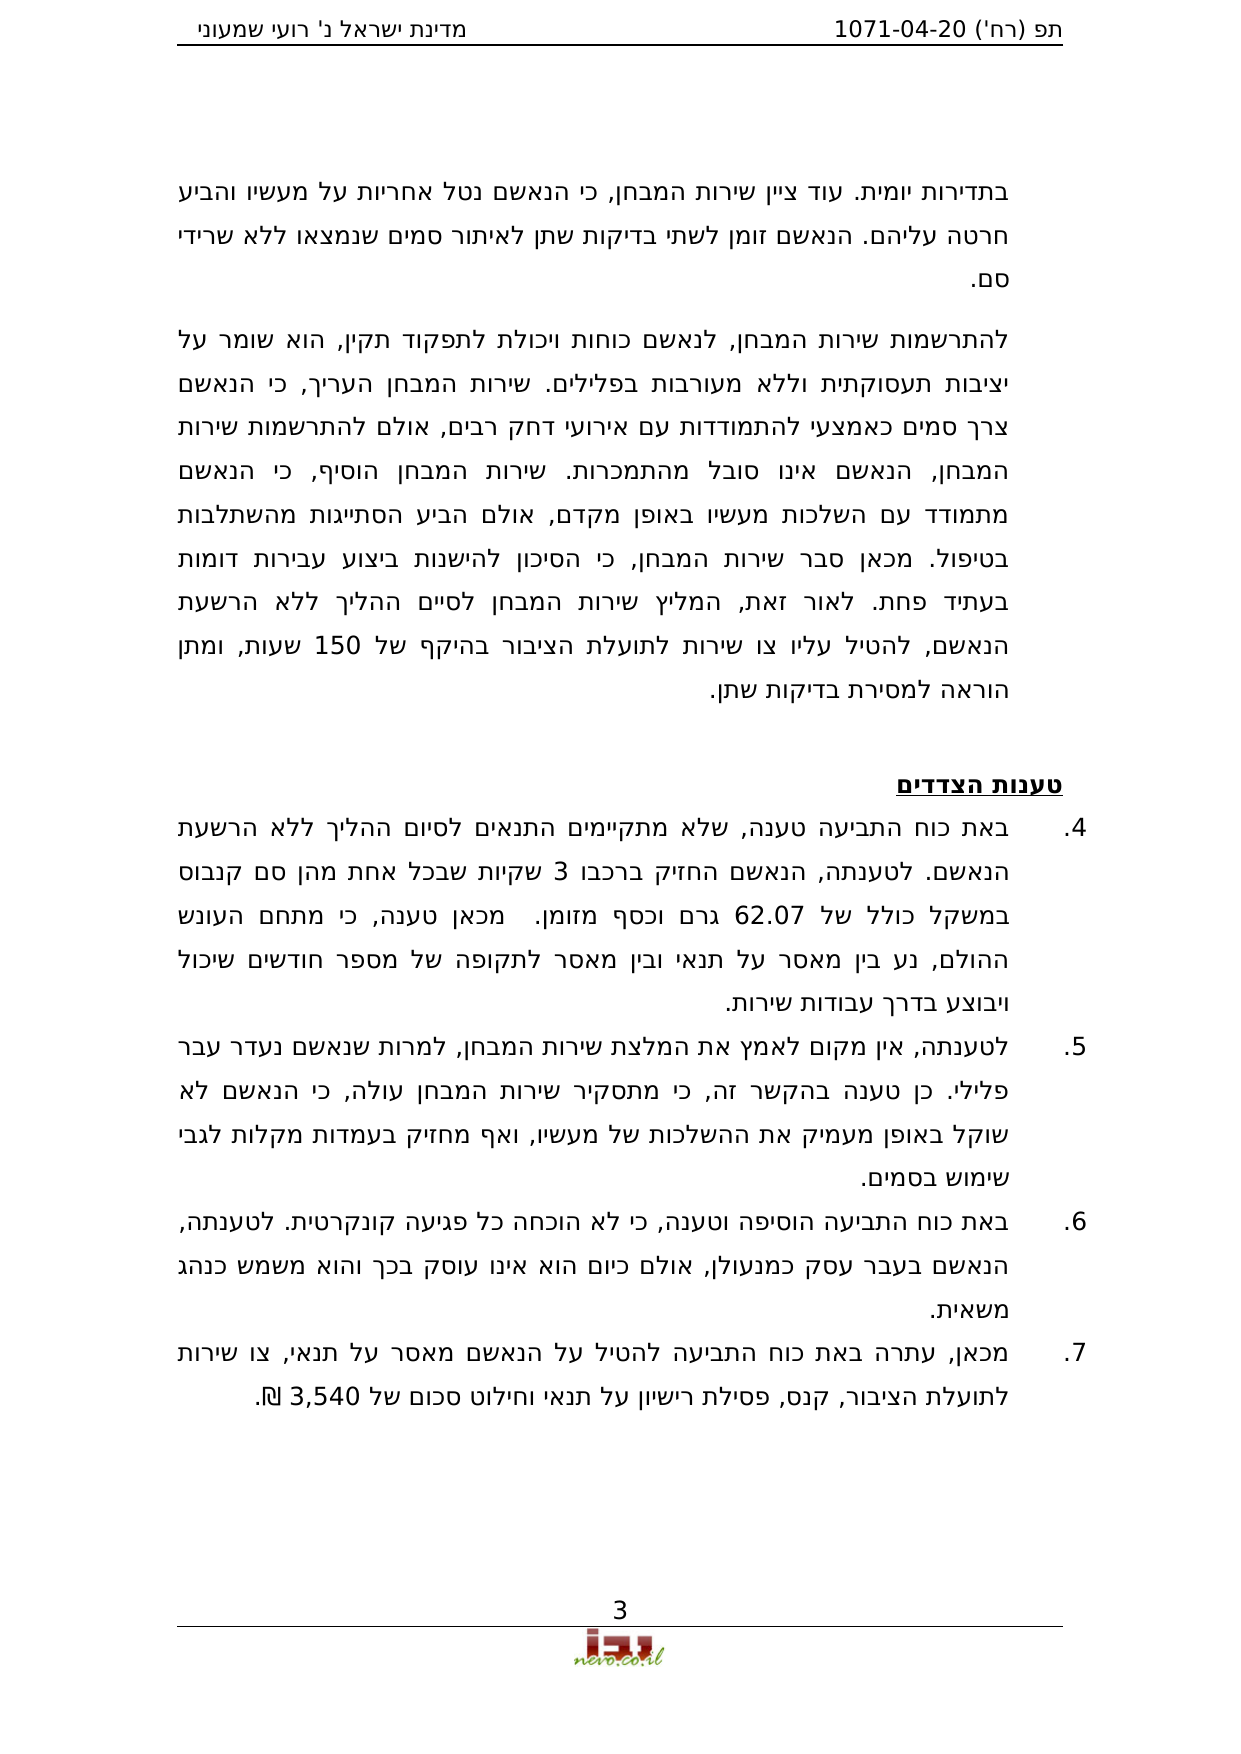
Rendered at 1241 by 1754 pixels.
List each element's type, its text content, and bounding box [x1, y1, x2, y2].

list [177, 177, 1063, 294]
picture [574, 1628, 666, 1667]
list מכאן, עתרה באת כוח התביעה להטיל על הנאשם מאסר על תנאי, צו שירות לתועלת הציבור, קנס, פסילת רישיון על תנאי וחילוט סכום של 3,540 ₪. [177, 1339, 1063, 1412]
list לטענתה, אין מקום לאמץ את המלצת שירות המבחן, למרות שנאשם נעדר עבר פלילי. כן טענה בהקשר זה, כי מתסקיר שירות המבחן עולה, כי הנאשם לא שוקל באופן מעמיק את ההשלכות של מעשיו, ואף מחזיק בעמדות מקלות לגבי שימוש בסמים. [177, 1032, 1063, 1193]
text טענות הצדדים [177, 770, 1063, 799]
text להתרשמות שירות המבחן, לנאשם כוחות ויכולת לתפקוד תקין, הוא שומר על יציבות תעסוקתית וללא מעורבות בפלילים. שירות המבחן העריך, כי הנאשם צרך סמים כאמצעי להתמודדות עם אירועי דחק רבים, אולם להתרשמות שירות המבחן, הנאשם אינו סובל מהתמכרות. שירות המבחן הוסיף, כי הנאשם מתמודד עם השלכות מעשיו באופן מקדם, אולם הביע הסתייגות מהשתלבות בטיפול. מכאן סבר שירות המבחן, כי הסיכון להישנות ביצוע עבירות דומות בעתיד פחת. לאור זאת, המליץ שירות המבחן לסיים ההליך ללא הרשעת הנאשם, להטיל עליו צו שירות לתועלת הציבור בהיקף של 150 שעות, ומתן הוראה למסירת בדיקות שתן. [177, 325, 1010, 704]
list באת כוח התביעה טענה, שלא מתקיימים התנאים לסיום ההליך ללא הרשעת הנאשם. לטענתה, הנאשם החזיק ברכבו 3 שקיות שבכל אחת מהן סם קנבוס במשקל כולל של 62.07 גרם וכסף מזומן. מכאן טענה, כי מתחם העונש ההולם, נע בין מאסר על תנאי ובין מאסר לתקופה של מספר חודשים שיכול ויבוצע בדרך עבודות שירות. [177, 814, 1063, 1018]
list באת כוח התביעה הוסיפה וטענה, כי לא הוכחה כל פגיעה קונקרטית. לטענתה, הנאשם בעבר עסק כמנעולן, אולם כיום הוא אינו עוסק בכך והוא משמש כנהג משאית. [177, 1207, 1063, 1324]
